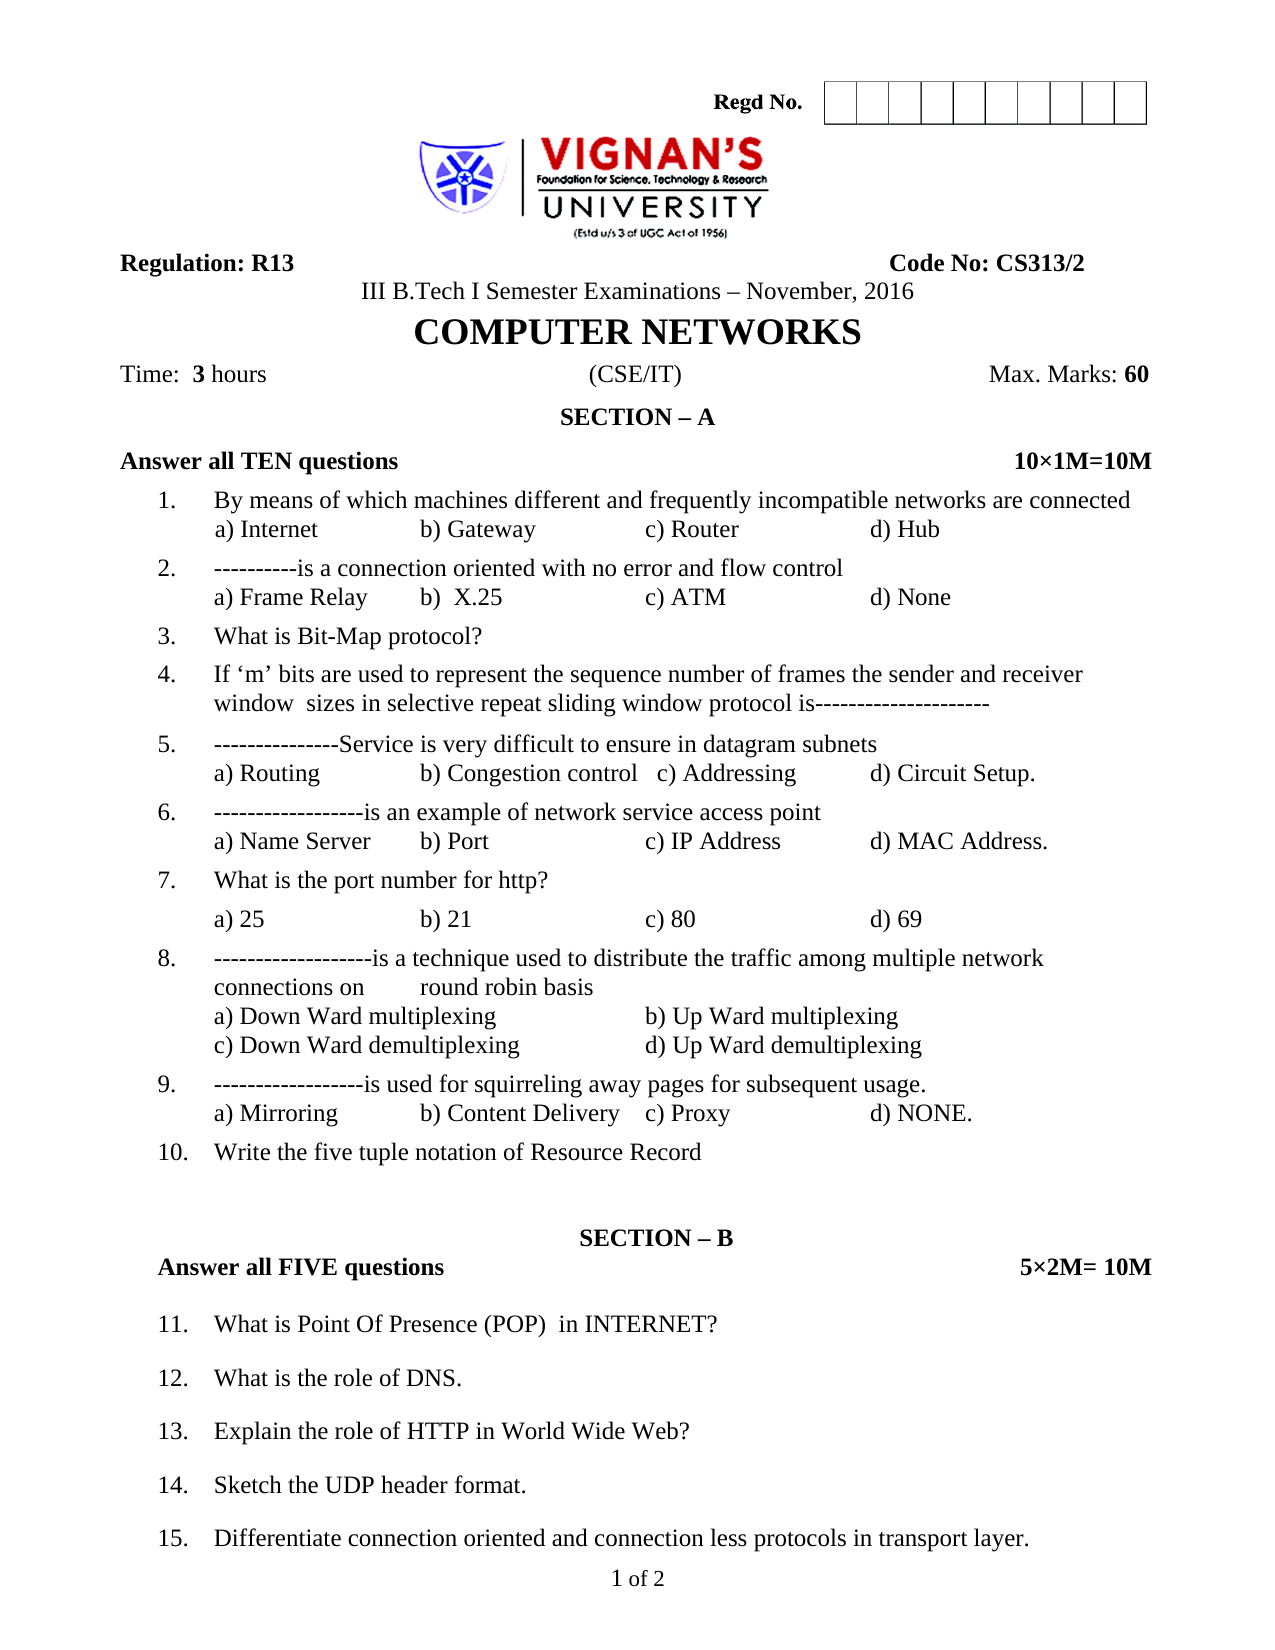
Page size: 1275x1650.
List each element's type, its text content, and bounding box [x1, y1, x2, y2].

list ----------is a connection oriented with no error and flow control [157, 553, 1155, 582]
text 13. Explain the role of HTTP in World Wide Web? [157, 1416, 1155, 1445]
text 4. If ‘m’ bits are used to represent the sequence number of frames the sender and receiver window sizes in selective repeat sliding window protocol is--------------------- [157, 659, 1155, 717]
text 14. Sketch the UDP header format. [157, 1470, 1155, 1499]
text 10. Write the five tuple notation of Resource Record [157, 1137, 1155, 1166]
text 15. Differentiate connection oriented and connection less protocols in transport layer. [157, 1523, 1155, 1552]
text SECTION – A [120, 402, 1155, 431]
text 3. What is Bit-Map protocol? [157, 621, 1155, 650]
text 9. ------------------is used for squirreling away pages for subsequent usage. [157, 1069, 1155, 1098]
text 6. ------------------is an example of network service access point [157, 797, 1155, 826]
text c) Down Ward demultiplexing d) Up Ward demultiplexing [157, 1030, 1155, 1058]
title III B.Tech I Semester Examinations – November, 2016 [120, 276, 1155, 305]
text Answer all TEN questions 10×1M=10M [120, 446, 1155, 475]
text COMPUTER NETWORKS [120, 309, 1155, 353]
text Answer all FIVE questions 5×2M= 10M [157, 1252, 1155, 1281]
text a) Down Ward multiplexing b) Up Ward multiplexing [157, 1001, 1155, 1030]
text 5. ---------------Service is very difficult to ensure in datagram subnets [157, 729, 1155, 758]
text 8. -------------------is a technique used to distribute the traffic among multiple network connections on round robin basis [157, 943, 1155, 1001]
text a) Mirroring b) Content Delivery c) Proxy d) NONE. [157, 1098, 1155, 1126]
text a) 25 b) 21 c) 80 d) 69 [157, 904, 1155, 933]
text Time: 3 hours (CSE/IT) Max. Marks: 60 [120, 359, 1155, 388]
text 1. By means of which machines different and frequently incompatible networks are connected [157, 485, 1155, 514]
text a) Frame Relay b) X.25 c) ATM d) None [157, 582, 1155, 611]
text 11. What is Point Of Presence (POP) in INTERNET? [157, 1309, 1155, 1338]
text a) Routing b) Congestion control c) Addressing d) Circuit Setup. [157, 758, 1155, 787]
text SECTION – B [157, 1223, 1155, 1252]
text 12. What is the role of DNS. [157, 1363, 1155, 1392]
list a) Internet b) Gateway c) Router d) Hub [214, 514, 1155, 543]
text a) Name Server b) Port c) IP Address d) MAC Address. [157, 826, 1155, 855]
text 7. What is the port number for http? [157, 865, 1155, 894]
picture [120, 75, 1152, 248]
